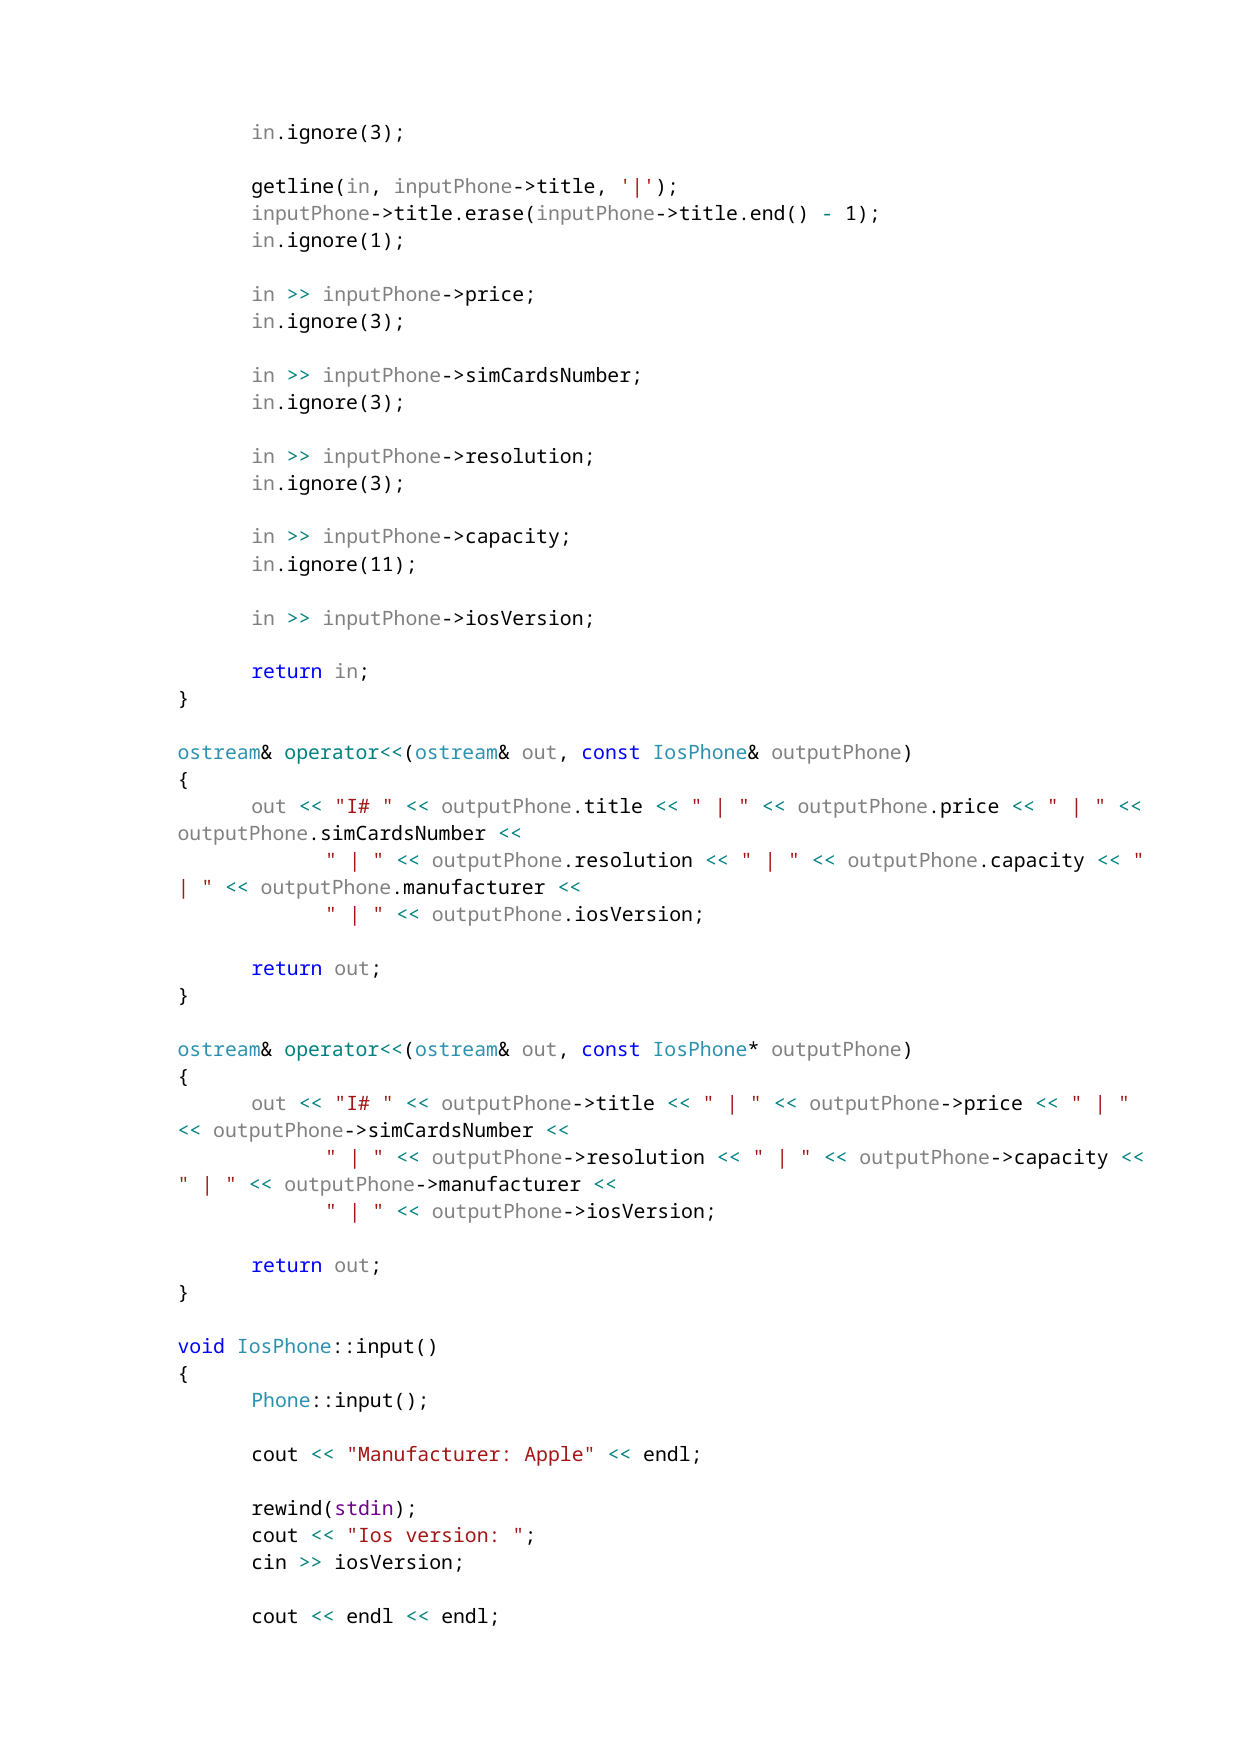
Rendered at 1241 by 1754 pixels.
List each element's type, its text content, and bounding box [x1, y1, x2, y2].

text in >> inputPhone->resolution; [177, 442, 1152, 469]
text cout << endl << endl; [177, 1602, 1152, 1629]
text { [177, 766, 1152, 793]
text ostream& operator<<(ostream& out, const IosPhone* outputPhone) [177, 1035, 1152, 1062]
text rewind(stdin); [177, 1494, 1152, 1521]
text cout << "Manufacturer: Apple" << endl; [177, 1440, 1152, 1467]
text in >> inputPhone->simCardsNumber; [177, 361, 1152, 388]
text " | " << outputPhone.iosVersion; [177, 901, 1152, 927]
text in.ignore(1); [177, 226, 1152, 253]
text in.ignore(3); [177, 388, 1152, 415]
text getline(in, inputPhone->title, '|'); [177, 172, 1152, 199]
text cin >> iosVersion; [177, 1548, 1152, 1575]
text return out; [177, 1251, 1152, 1278]
text return in; [177, 658, 1152, 685]
text out << "I# " << outputPhone->title << " | " << outputPhone->price << " | " << outputPhone->simCardsNumber << [177, 1089, 1152, 1143]
text } [177, 1278, 1152, 1305]
text in.ignore(3); [177, 307, 1152, 334]
text in.ignore(3); [177, 118, 1152, 145]
text } [177, 685, 1152, 712]
text cout << "Ios version: "; [177, 1521, 1152, 1548]
text in >> inputPhone->capacity; [177, 523, 1152, 550]
text " | " << outputPhone->resolution << " | " << outputPhone->capacity << " | " << outputPhone->manufacturer << [177, 1143, 1152, 1197]
text { [177, 1359, 1152, 1386]
text inputPhone->title.erase(inputPhone->title.end() - 1); [177, 199, 1152, 226]
text Phone::input(); [177, 1386, 1152, 1413]
text in >> inputPhone->iosVersion; [177, 604, 1152, 631]
text in.ignore(3); [177, 469, 1152, 496]
text " | " << outputPhone->iosVersion; [177, 1197, 1152, 1224]
text in.ignore(11); [177, 550, 1152, 577]
text void IosPhone::input() [177, 1332, 1152, 1359]
text " | " << outputPhone.resolution << " | " << outputPhone.capacity << " | " << outputPhone.manufacturer << [177, 847, 1152, 901]
text } [177, 981, 1152, 1008]
text return out; [177, 954, 1152, 981]
text { [177, 1062, 1152, 1089]
text ostream& operator<<(ostream& out, const IosPhone& outputPhone) [177, 739, 1152, 766]
text out << "I# " << outputPhone.title << " | " << outputPhone.price << " | " << outputPhone.simCardsNumber << [177, 793, 1152, 847]
text in >> inputPhone->price; [177, 280, 1152, 307]
